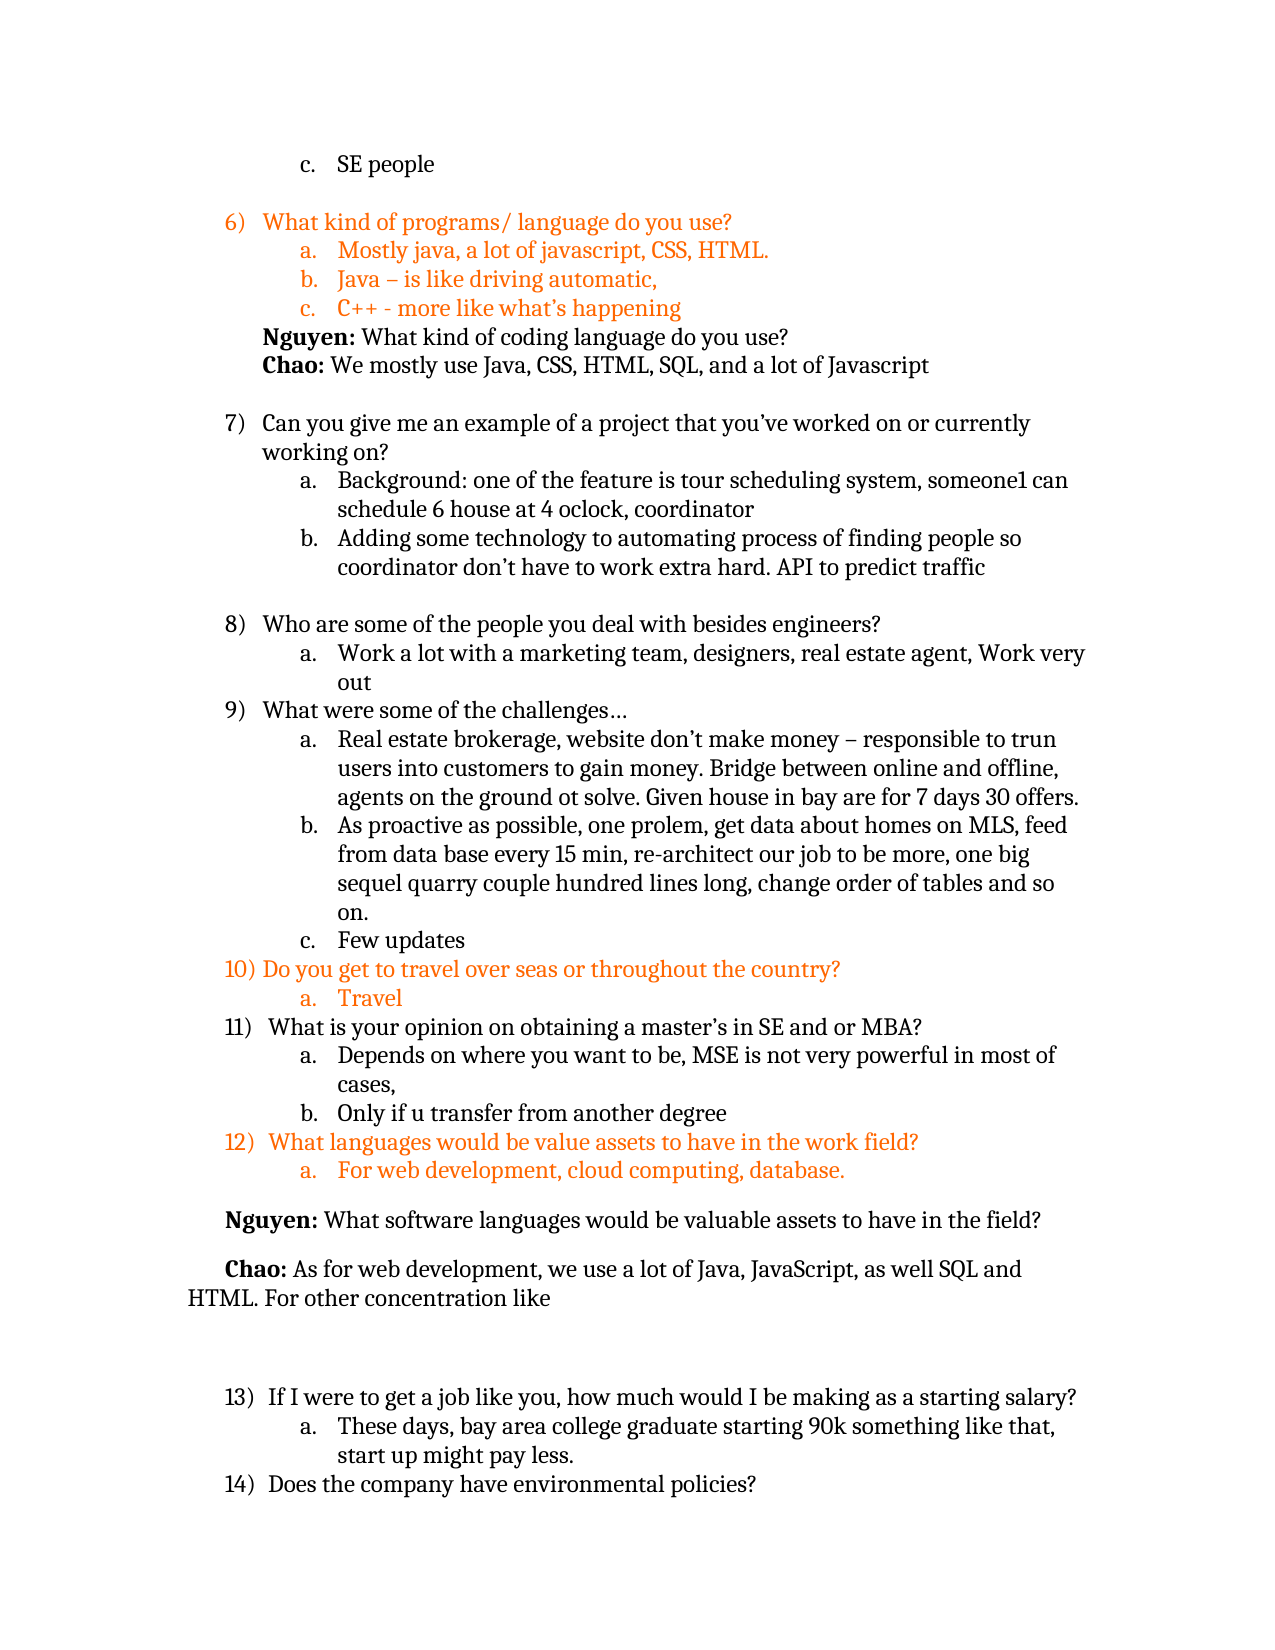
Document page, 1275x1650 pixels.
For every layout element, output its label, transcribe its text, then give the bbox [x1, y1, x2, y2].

list As proactive as possible, one prolem, get data about homes on MLS, feed from data base every 15 min, re-architect our job to be more, one big sequel quarry couple hundred lines long, change order of tables and so on. [300, 811, 1087, 926]
list What languages would be value assets to have in the work field? [225, 1127, 1087, 1156]
list SE people [300, 150, 1087, 179]
list Java – is like driving automatic, [300, 265, 1087, 294]
list Chao: We mostly use Java, CSS, HTML, SQL, and a lot of Javascript [262, 351, 1087, 380]
list Adding some technology to automating process of finding people so coordinator don’t have to work extra hard. API to predict traffic [300, 524, 1087, 581]
list Can you give me an example of a project that you’ve worked on or currently working on? [225, 409, 1087, 466]
list Mostly java, a lot of javascript, CSS, HTML. [300, 236, 1087, 265]
list For web development, cloud computing, database. [300, 1156, 1087, 1185]
list Real estate brokerage, website don’t make money – responsible to trun users into customers to gain money. Bridge between online and offline, agents on the ground ot solve. Given house in bay are for 7 days 30 offers. [300, 725, 1087, 811]
list Travel [300, 984, 1087, 1012]
list C++ - more like what’s happening [300, 294, 1087, 322]
list What kind of programs/ language do you use? [225, 207, 1087, 236]
list Depends on where you want to be, MSE is not very powerful in most of cases, [300, 1041, 1087, 1099]
list Nguyen: What kind of coding language do you use? [262, 322, 1087, 351]
list Do you get to travel over seas or throughout the country? [225, 955, 1087, 984]
list Does the company have environmental policies? [225, 1469, 1087, 1498]
text Chao: As for web development, we use a lot of Java, JavaScript, as well SQL and HTML. For other concentration like [187, 1255, 1087, 1313]
list If I were to get a job like you, how much would I be making as a starting salary? [225, 1383, 1087, 1412]
list Only if u transfer from another degree [300, 1099, 1087, 1127]
list Who are some of the people you deal with besides engineers? [225, 610, 1087, 639]
list Background: one of the feature is tour scheduling system, someone1 can schedule 6 house at 4 oclock, coordinator [300, 466, 1087, 524]
list What is your opinion on obtaining a master’s in SE and or MBA? [225, 1012, 1087, 1041]
list Work a lot with a marketing team, designers, real estate agent, Work very out [300, 639, 1087, 696]
list These days, bay area college graduate starting 90k something like that, start up might pay less. [300, 1412, 1087, 1469]
list Few updates [300, 926, 1087, 955]
text Nguyen: What software languages would be valuable assets to have in the field? [187, 1206, 1087, 1234]
list What were some of the challenges… [225, 696, 1087, 725]
